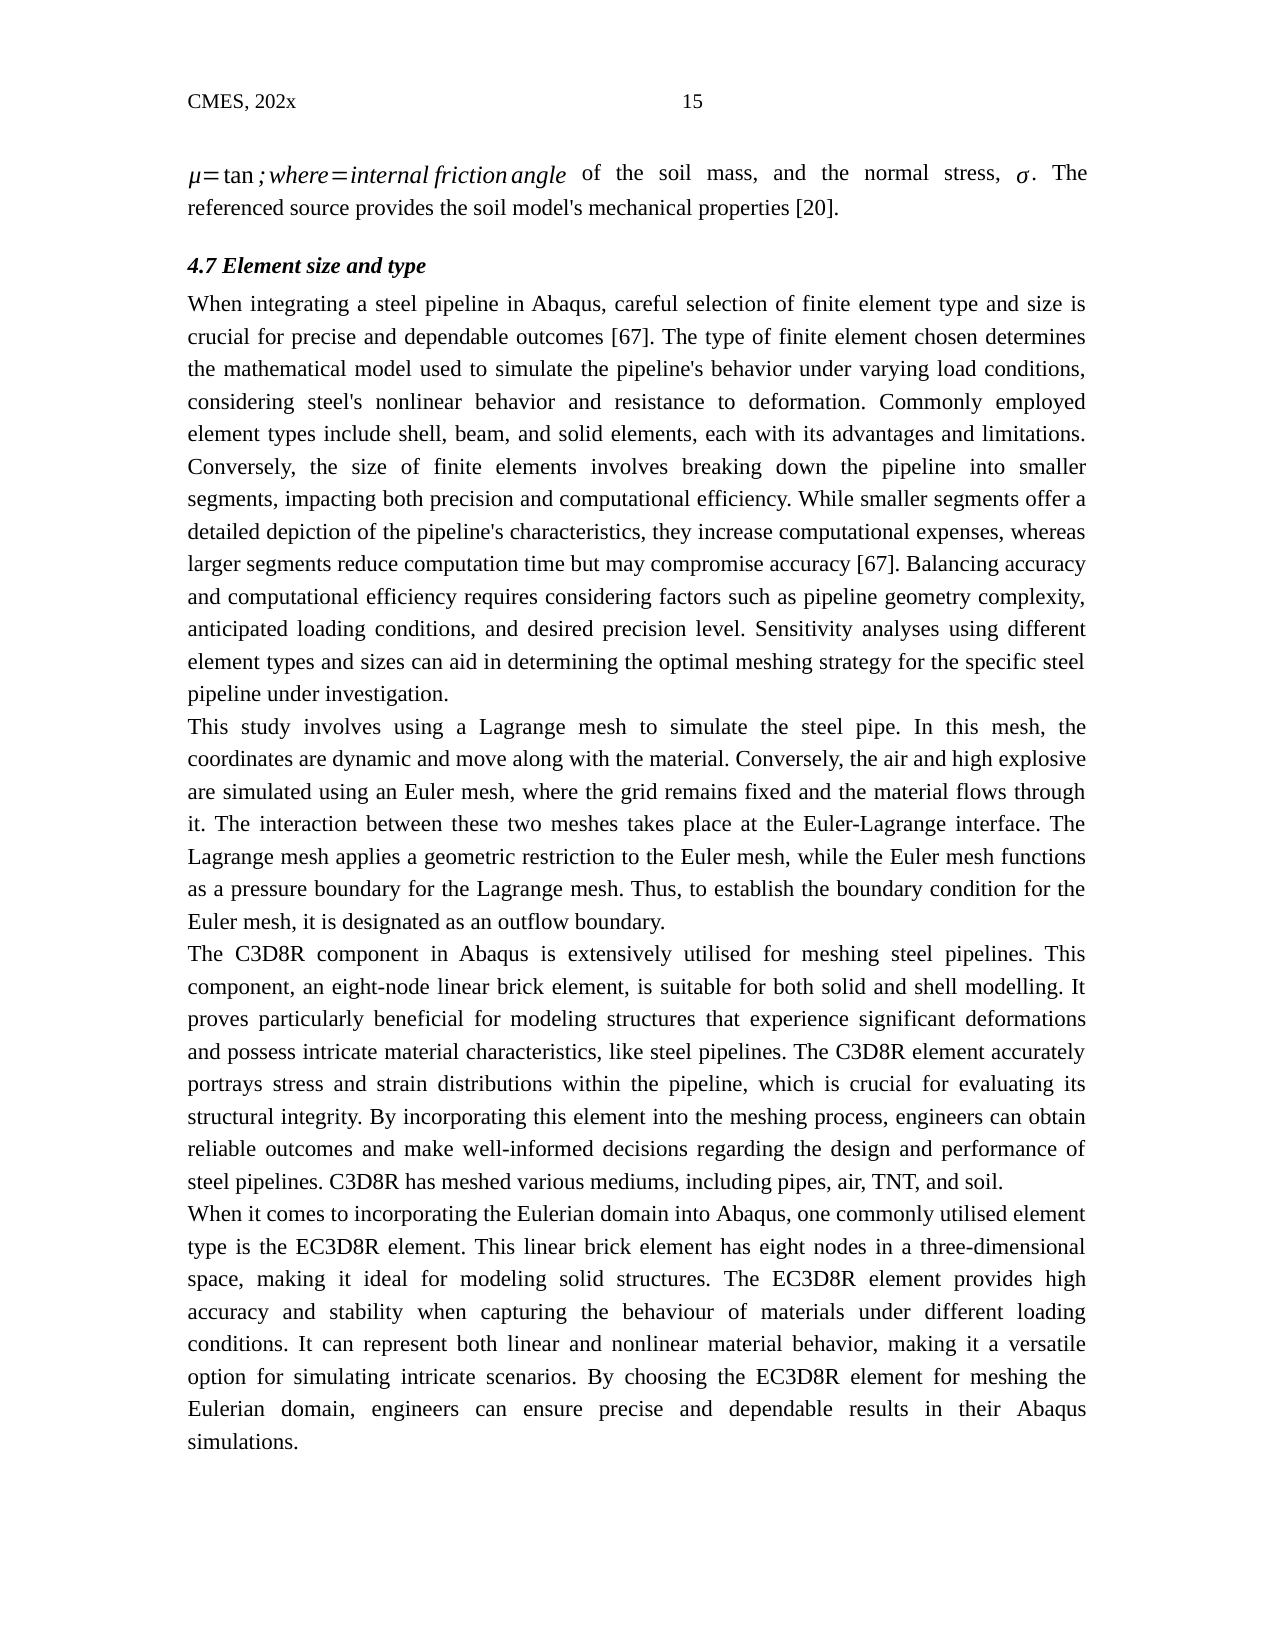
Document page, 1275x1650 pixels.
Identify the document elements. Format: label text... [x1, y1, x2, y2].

text When it comes to incorporating the Eulerian domain into Abaqus, one commonly utilised element type is the EC3D8R element. This linear brick element has eight nodes in a three-dimensional space, making it ideal for modeling solid structures. The EC3D8R element provides high accuracy and stability when capturing the behaviour of materials under different loading conditions. It can represent both linear and nonlinear material behavior, making it a versatile option for simulating intricate scenarios. By choosing the EC3D8R element for meshing the Eulerian domain, engineers can ensure precise and dependable results in their Abaqus simulations. [187, 1197, 1087, 1457]
text 4.7 Element size and type [187, 249, 1087, 281]
text The C3D8R component in Abaqus is extensively utilised for meshing steel pipelines. This component, an eight-node linear brick element, is suitable for both solid and shell modelling. It proves particularly beneficial for modeling structures that experience significant deformations and possess intricate material characteristics, like steel pipelines. The C3D8R element accurately portrays stress and strain distributions within the pipeline, which is crucial for evaluating its structural integrity. By incorporating this element into the meshing process, engineers can obtain reliable outcomes and make well-informed decisions regarding the design and performance of steel pipelines. C3D8R has meshed various mediums, including pipes, air, TNT, and soil. [187, 937, 1087, 1197]
text When integrating a steel pipeline in Abaqus, careful selection of finite element type and size is crucial for precise and dependable outcomes [67]. The type of finite element chosen determines the mathematical model used to simulate the pipeline's behavior under varying load conditions, considering steel's nonlinear behavior and resistance to deformation. Commonly employed element types include shell, beam, and solid elements, each with its advantages and limitations. Conversely, the size of finite elements involves breaking down the pipeline into smaller segments, impacting both precision and computational efficiency. While smaller segments offer a detailed depiction of the pipeline's characteristics, they increase computational expenses, whereas larger segments reduce computation time but may compromise accuracy [67]. Balancing accuracy and computational efficiency requires considering factors such as pipeline geometry complexity, anticipated loading conditions, and desired precision level. Sensitivity analyses using different element types and sizes can aid in determining the optimal meshing strategy for the specific steel pipeline under investigation. [187, 287, 1087, 710]
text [187, 159, 1087, 224]
text This study involves using a Lagrange mesh to simulate the steel pipe. In this mesh, the coordinates are dynamic and move along with the material. Conversely, the air and high explosive are simulated using an Euler mesh, where the grid remains fixed and the material flows through it. The interaction between these two meshes takes place at the Euler-Lagrange interface. The Lagrange mesh applies a geometric restriction to the Euler mesh, while the Euler mesh functions as a pressure boundary for the Lagrange mesh. Thus, to establish the boundary condition for the Euler mesh, it is designated as an outflow boundary. [187, 710, 1087, 937]
